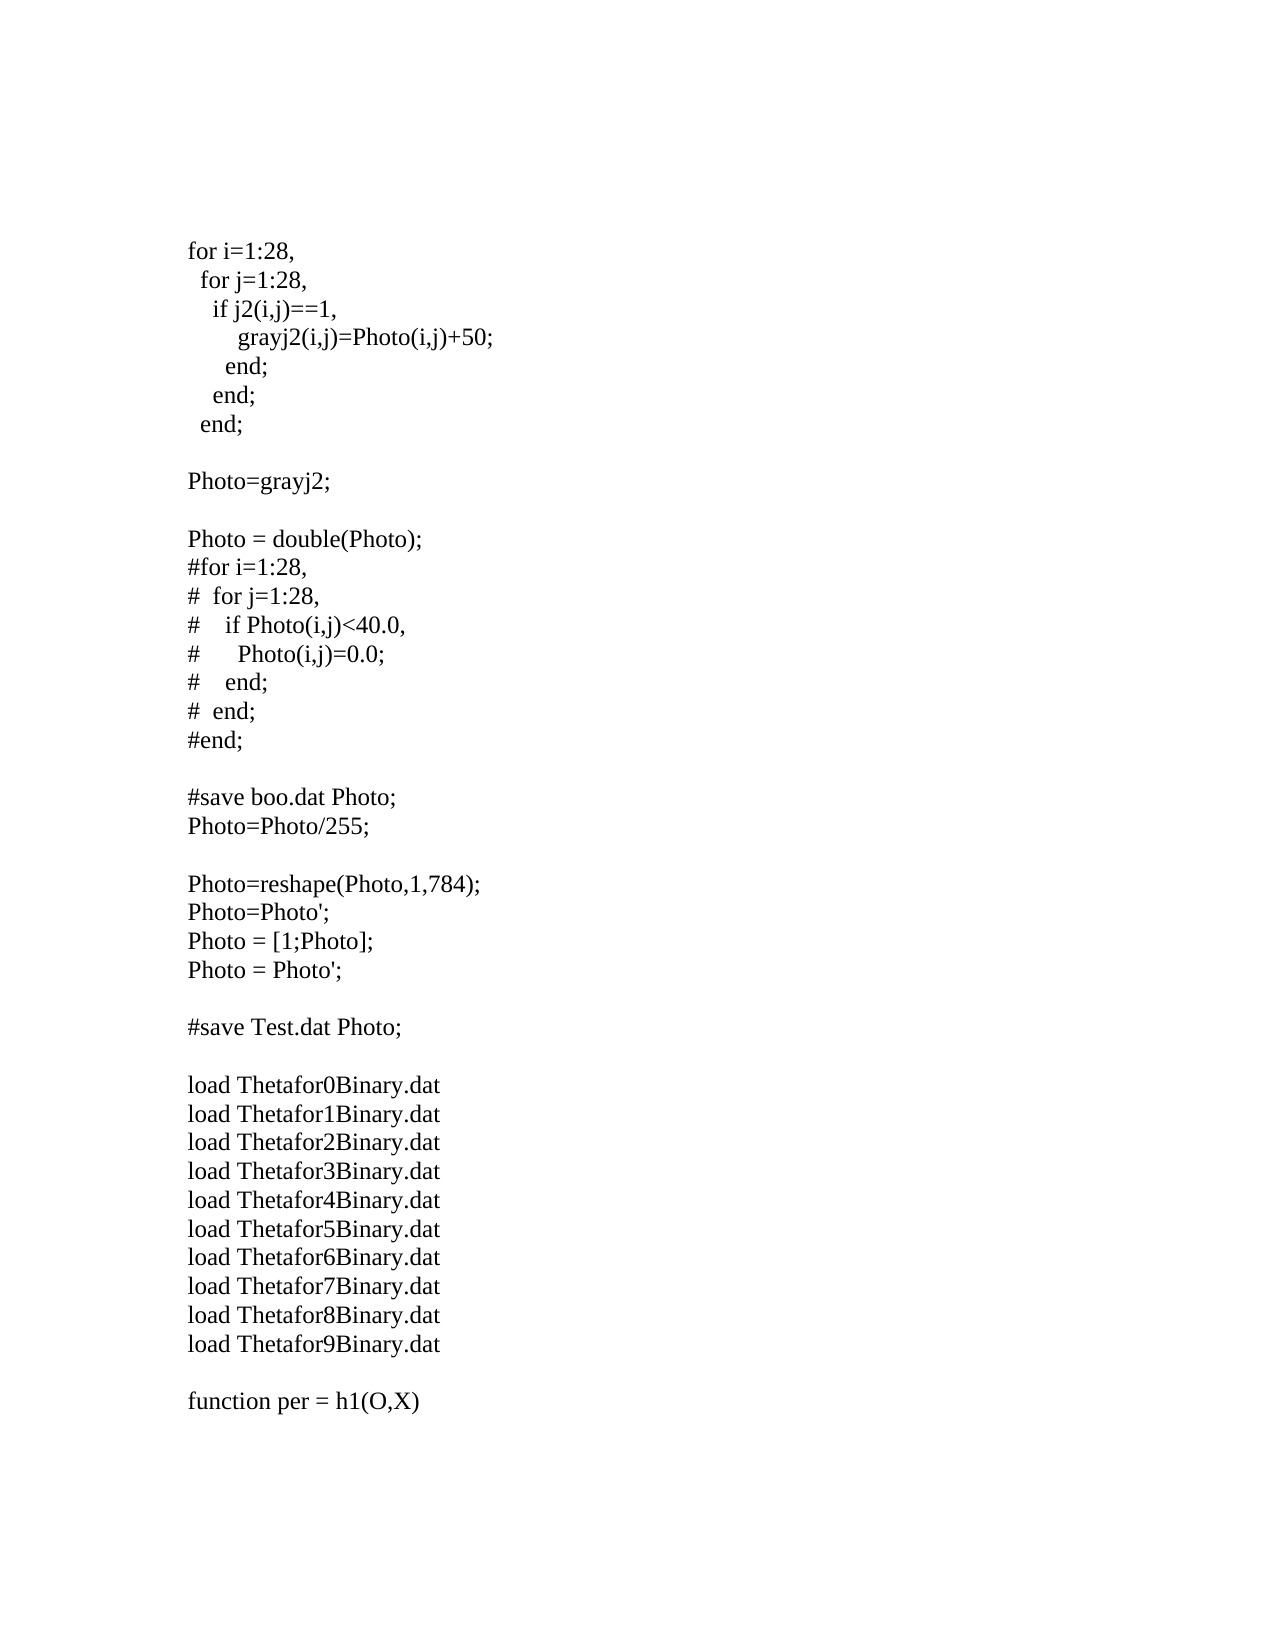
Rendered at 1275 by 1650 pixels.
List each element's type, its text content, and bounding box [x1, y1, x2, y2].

text load Thetafor9Binary.dat [187, 1329, 1087, 1357]
text Photo=grayj2; [187, 466, 1087, 495]
text Photo=Photo'; [187, 897, 1087, 926]
text load Thetafor4Binary.dat [187, 1185, 1087, 1214]
text end; [187, 409, 1087, 437]
text load Thetafor1Binary.dat [187, 1099, 1087, 1127]
text load Thetafor2Binary.dat [187, 1127, 1087, 1156]
text # if Photo(i,j)<40.0, [187, 610, 1087, 639]
text Photo = double(Photo); [187, 524, 1087, 552]
text # for j=1:28, [187, 581, 1087, 610]
text for i=1:28, [187, 236, 1087, 265]
text #save Test.dat Photo; [187, 1012, 1087, 1041]
text Photo = [1;Photo]; [187, 926, 1087, 955]
text # end; [187, 667, 1087, 696]
text Photo=Photo/255; [187, 811, 1087, 840]
text load Thetafor8Binary.dat [187, 1300, 1087, 1329]
text end; [187, 351, 1087, 380]
text Photo = Photo'; [187, 955, 1087, 984]
text load Thetafor0Binary.dat [187, 1070, 1087, 1099]
text for j=1:28, [187, 265, 1087, 294]
text end; [187, 380, 1087, 409]
text # Photo(i,j)=0.0; [187, 639, 1087, 667]
text #end; [187, 725, 1087, 754]
text load Thetafor6Binary.dat [187, 1242, 1087, 1271]
text function per = h1(O,X) [187, 1386, 1087, 1415]
text #save boo.dat Photo; [187, 782, 1087, 811]
text load Thetafor3Binary.dat [187, 1156, 1087, 1185]
text if j2(i,j)==1, [187, 294, 1087, 322]
text load Thetafor5Binary.dat [187, 1214, 1087, 1242]
text # end; [187, 696, 1087, 725]
text load Thetafor7Binary.dat [187, 1271, 1087, 1300]
text grayj2(i,j)=Photo(i,j)+50; [187, 322, 1087, 351]
text #for i=1:28, [187, 552, 1087, 581]
text Photo=reshape(Photo,1,784); [187, 869, 1087, 897]
